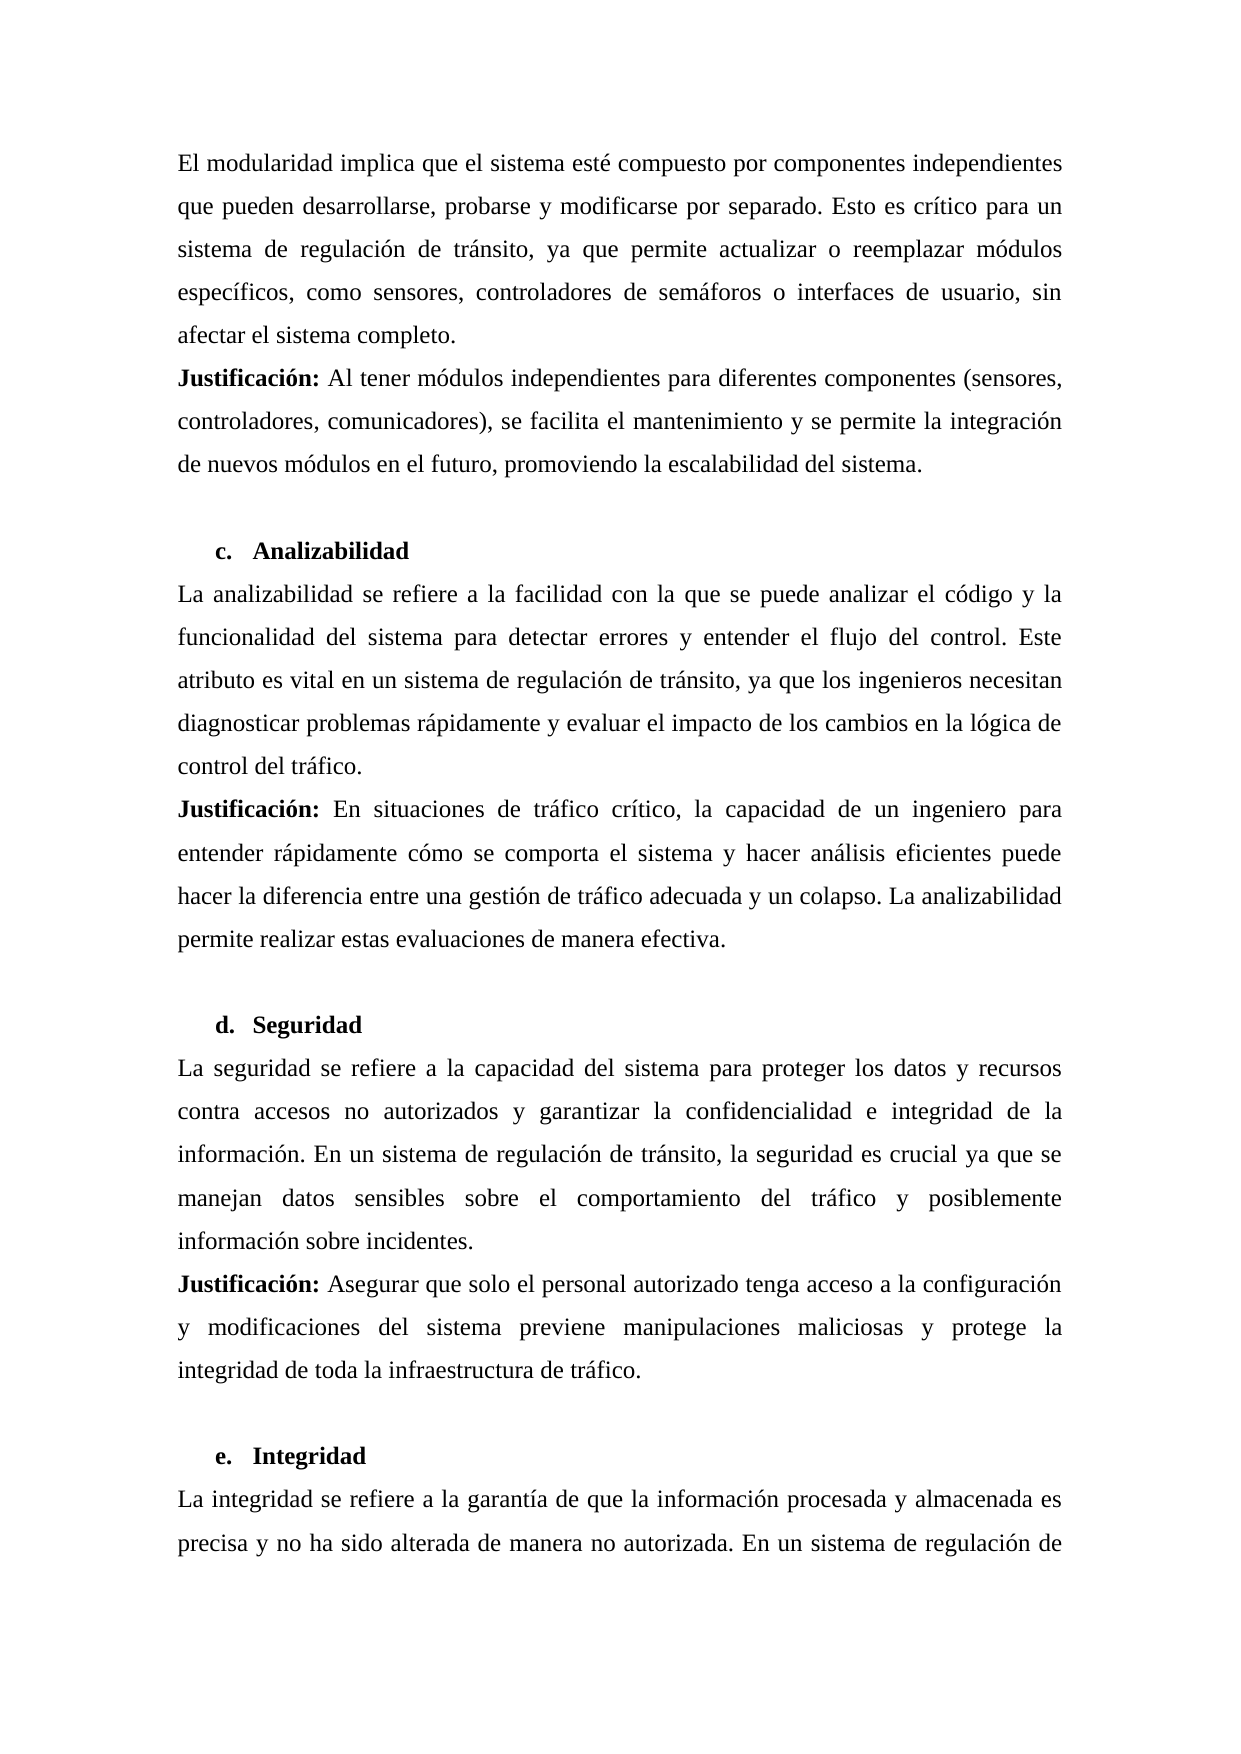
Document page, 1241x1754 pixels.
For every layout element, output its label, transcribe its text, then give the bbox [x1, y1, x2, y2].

text Justificación: Asegurar que solo el personal autorizado tenga acceso a la configuración y modificaciones del sistema previene manipulaciones maliciosas y protege la integridad de toda la infraestructura de tráfico. [177, 1269, 1063, 1384]
text Justificación: En situaciones de tráfico crítico, la capacidad de un ingeniero para entender rápidamente cómo se comporta el sistema y hacer análisis eficientes puede hacer la diferencia entre una gestión de tráfico adecuada y un colapso. La analizabilidad permite realizar estas evaluaciones de manera efectiva. [177, 794, 1063, 953]
text Justificación: Al tener módulos independientes para diferentes componentes (sensores, controladores, comunicadores), se facilita el mantenimiento y se permite la integración de nuevos módulos en el futuro, promoviendo la escalabilidad del sistema. [177, 363, 1063, 478]
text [177, 1484, 1063, 1556]
list Seguridad [215, 1010, 1063, 1039]
text El modularidad implica que el sistema esté compuesto por componentes independientes que pueden desarrollarse, probarse y modificarse por separado. Esto es crítico para un sistema de regulación de tránsito, ya que permite actualizar o reemplazar módulos específicos, como sensores, controladores de semáforos o interfaces de usuario, sin afectar el sistema completo. [177, 148, 1063, 349]
list Analizabilidad [215, 536, 1063, 564]
list Integridad [215, 1441, 1063, 1470]
text La seguridad se refiere a la capacidad del sistema para proteger los datos y recursos contra accesos no autorizados y garantizar la confidencialidad e integridad de la información. En un sistema de regulación de tránsito, la seguridad es crucial ya que se manejan datos sensibles sobre el comportamiento del tráfico y posiblemente información sobre incidentes. [177, 1053, 1063, 1254]
text La analizabilidad se refiere a la facilidad con la que se puede analizar el código y la funcionalidad del sistema para detectar errores y entender el flujo del control. Este atributo es vital en un sistema de regulación de tránsito, ya que los ingenieros necesitan diagnosticar problemas rápidamente y evaluar el impacto de los cambios en la lógica de control del tráfico. [177, 579, 1063, 780]
